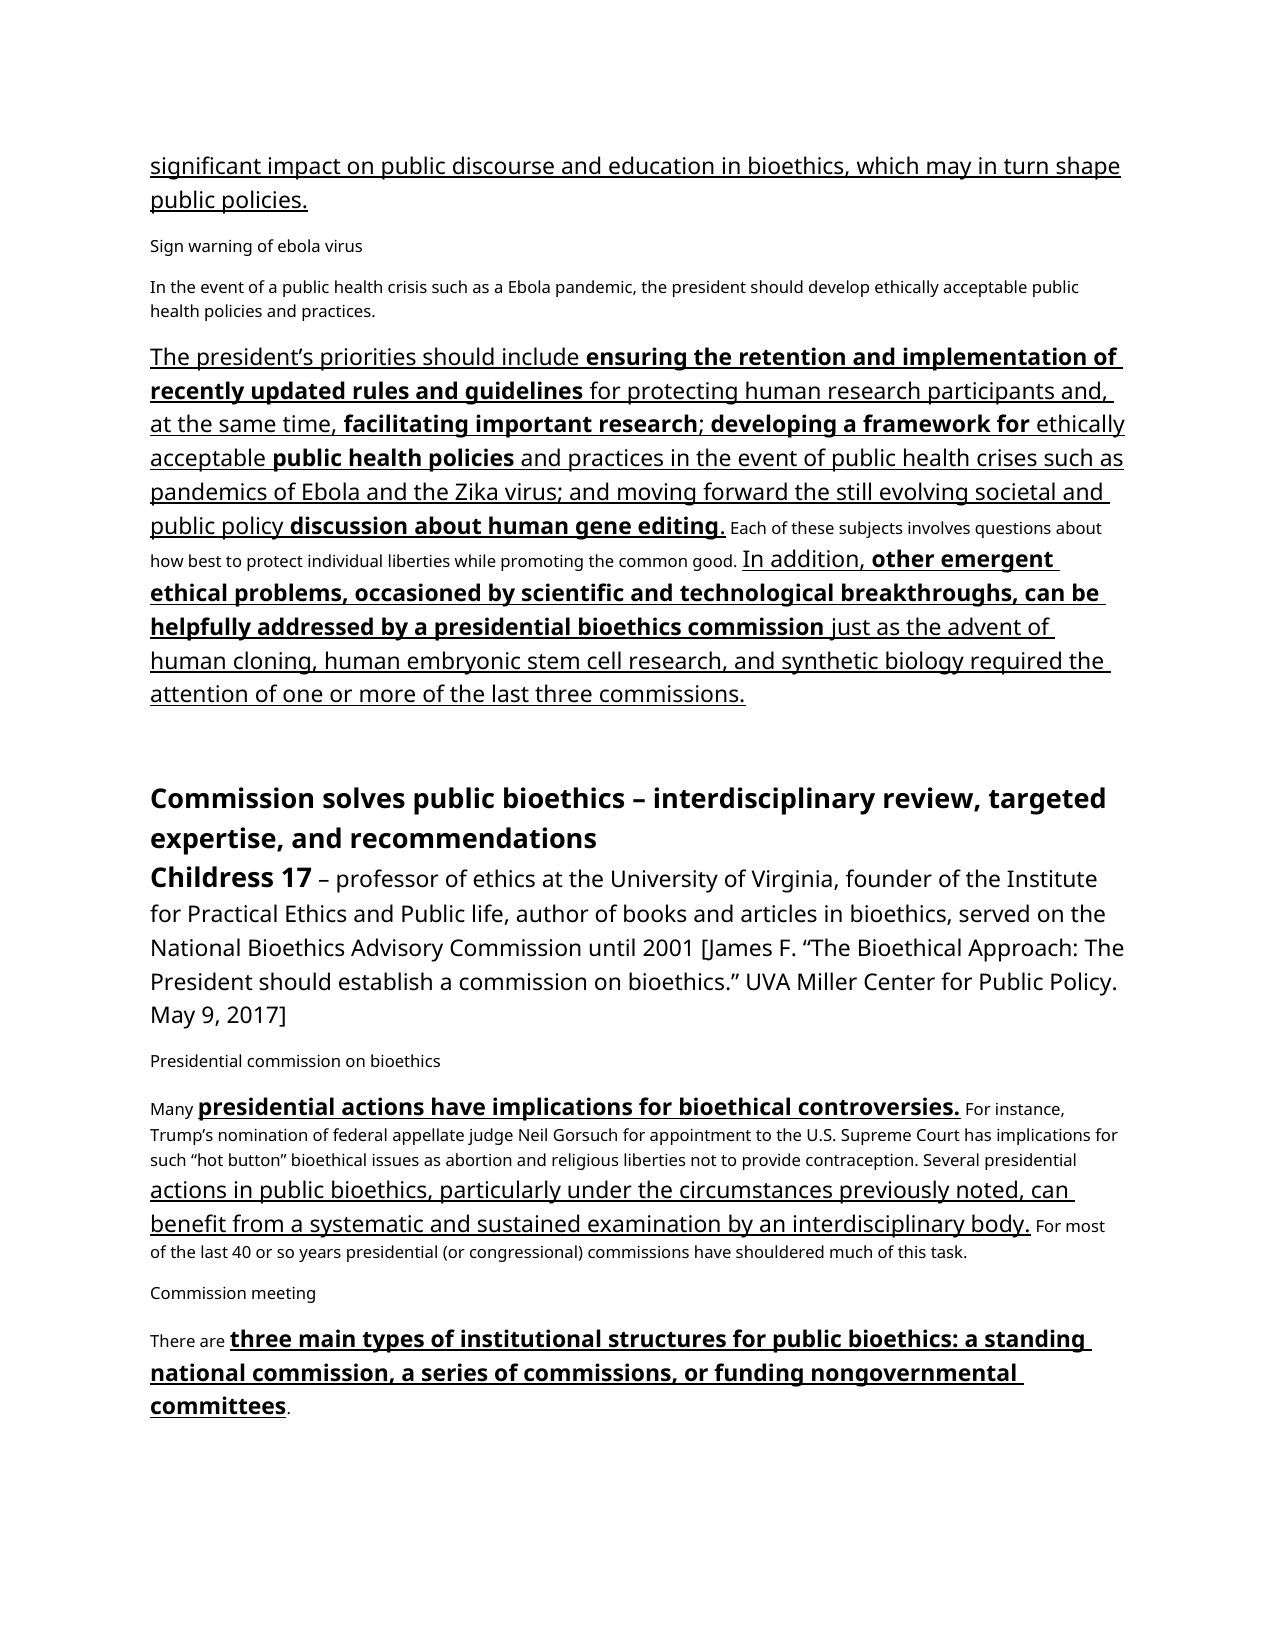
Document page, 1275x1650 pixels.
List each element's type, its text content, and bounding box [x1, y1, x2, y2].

text The president’s priorities should include ensuring the retention and implementation of recently updated rules and guidelines for protecting human research participants and, at the same time, facilitating important research; developing a framework for ethically acceptable public health policies and practices in the event of public health crises such as pandemics of Ebola and the Zika virus; and moving forward the still evolving societal and public policy discussion about human gene editing. Each of these subjects involves questions about how best to protect individual liberties while promoting the common good. In addition, other emergent ethical problems, occasioned by scientific and technological breakthroughs, can be helpfully addressed by a presidential bioethics commission just as the advent of human cloning, human embryonic stem cell research, and synthetic biology required the attention of one or more of the last three commissions. [150, 341, 1125, 435]
text The president’s priorities should include ensuring the retention and implementation of recently updated rules and guidelines for protecting human research participants and, at the same time, facilitating important research; developing a framework for ethically acceptable public health policies and practices in the event of public health crises such as pandemics of Ebola and the Zika virus; and moving forward the still evolving societal and public policy discussion about human gene editing. Each of these subjects involves questions about how best to protect individual liberties while promoting the common good. In addition, other emergent ethical problems, occasioned by scientific and technological breakthroughs, can be helpfully addressed by a presidential bioethics commission just as the advent of human cloning, human embryonic stem cell research, and synthetic biology required the attention of one or more of the last three commissions. [150, 436, 1125, 710]
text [150, 150, 1125, 215]
subtitle Commission solves public bioethics – interdisciplinary review, targeted expertise, and recommendations [150, 779, 1125, 856]
text Childress 17 – professor of ethics at the University of Virginia, founder of the Institute for Practical Ethics and Public life, author of books and articles in bioethics, served on the National Bioethics Advisory Commission until 2001 [James F. “The Bioethical Approach: The President should establish a commission on bioethics.” UVA Miller Center for Public Policy. May 9, 2017] [150, 859, 1125, 1031]
text Presidential commission on bioethics [150, 1050, 1125, 1073]
text In the event of a public health crisis such as a Ebola pandemic, the president should develop ethically acceptable public health policies and practices. [150, 275, 1125, 322]
text Many presidential actions have implications for bioethical controversies. For instance, Trump’s nomination of federal appellate judge Neil Gorsuch for appointment to the U.S. Supreme Court has implications for such “hot button” bioethical issues as abortion and religious liberties not to provide contraception. Several presidential actions in public bioethics, particularly under the circumstances previously noted, can benefit from a systematic and sustained examination by an interdisciplinary body. For most of the last 40 or so years presidential (or congressional) commissions have shouldered much of this task. [150, 1091, 1125, 1263]
text Commission meeting [150, 1282, 1125, 1304]
text There are three main types of institutional structures for public bioethics: a standing national commission, a series of commissions, or funding nongovernmental committees. [150, 1323, 1125, 1422]
text Sign warning of ebola virus [150, 234, 1125, 257]
